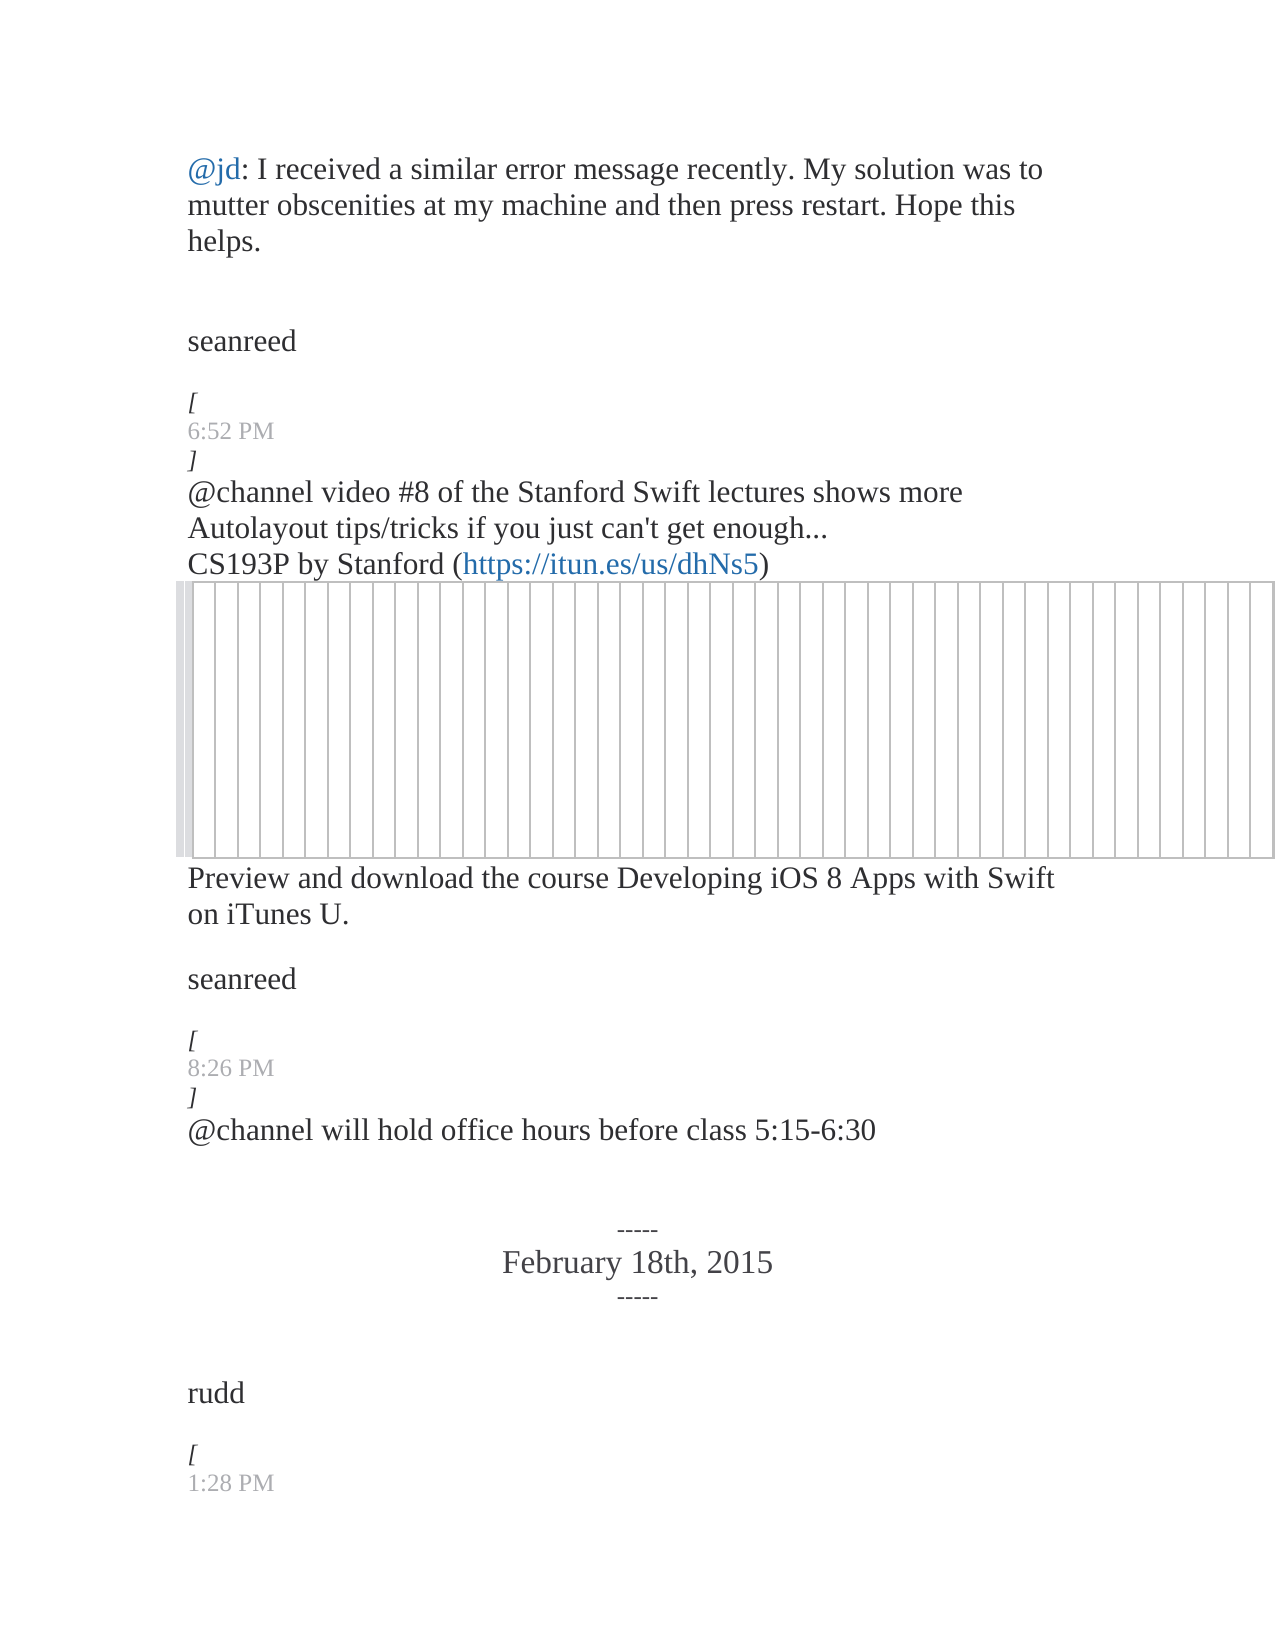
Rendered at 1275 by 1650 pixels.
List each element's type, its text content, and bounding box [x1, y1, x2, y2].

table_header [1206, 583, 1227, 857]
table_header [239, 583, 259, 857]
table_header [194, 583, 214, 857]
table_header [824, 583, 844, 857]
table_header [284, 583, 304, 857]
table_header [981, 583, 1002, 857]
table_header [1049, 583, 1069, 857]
text @jd: I received a similar error message recently. My solution was to mutter obscenities at my machine and then press restart. Hope this helps. [187, 150, 1087, 258]
text [ [187, 1439, 1087, 1468]
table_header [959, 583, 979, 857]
text ] [187, 445, 1087, 473]
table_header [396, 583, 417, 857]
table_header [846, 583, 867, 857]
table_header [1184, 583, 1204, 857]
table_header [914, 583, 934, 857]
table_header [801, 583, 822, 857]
text seanreed [187, 322, 1087, 358]
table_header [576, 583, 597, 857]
text seanreed [187, 960, 1087, 996]
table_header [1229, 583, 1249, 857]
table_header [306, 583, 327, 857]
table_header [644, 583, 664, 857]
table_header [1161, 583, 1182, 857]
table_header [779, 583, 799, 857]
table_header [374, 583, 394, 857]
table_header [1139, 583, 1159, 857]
text 1:28 PM [187, 1468, 1087, 1497]
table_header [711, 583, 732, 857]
text ----- [187, 1281, 1087, 1310]
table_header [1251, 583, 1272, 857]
text @channel video #8 of the Stanford Swift lectures shows more Autolayout tips/tricks if you just can't get enough... [187, 473, 1087, 545]
text Preview and download the course Developing iOS 8 Apps with Swift on iTunes U. [187, 859, 1087, 931]
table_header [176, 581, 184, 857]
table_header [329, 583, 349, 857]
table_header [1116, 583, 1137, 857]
text 8:26 PM [187, 1053, 1087, 1082]
text @channel will hold office hours before class 5:15-6:30 [187, 1111, 1087, 1147]
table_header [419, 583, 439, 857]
text February 18th, 2015 [187, 1243, 1087, 1281]
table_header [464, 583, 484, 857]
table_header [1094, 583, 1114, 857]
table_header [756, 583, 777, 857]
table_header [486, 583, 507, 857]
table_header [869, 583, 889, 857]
text [ [187, 1025, 1087, 1053]
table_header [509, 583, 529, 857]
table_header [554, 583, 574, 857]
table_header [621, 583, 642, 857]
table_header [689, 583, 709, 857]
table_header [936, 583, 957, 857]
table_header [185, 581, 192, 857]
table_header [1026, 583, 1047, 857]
text ] [187, 1082, 1087, 1111]
text 6:52 PM [187, 416, 1087, 445]
text CS193P by Stanford (https://itun.es/us/dhNs5) [187, 545, 1087, 581]
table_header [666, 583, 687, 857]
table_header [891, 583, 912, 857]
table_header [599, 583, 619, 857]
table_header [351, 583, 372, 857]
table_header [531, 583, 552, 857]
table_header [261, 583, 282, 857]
text [ [187, 387, 1087, 416]
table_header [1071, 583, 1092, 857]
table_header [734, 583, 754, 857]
text ----- [187, 1214, 1087, 1243]
text rudd [187, 1374, 1087, 1410]
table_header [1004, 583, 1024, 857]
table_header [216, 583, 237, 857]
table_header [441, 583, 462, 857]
